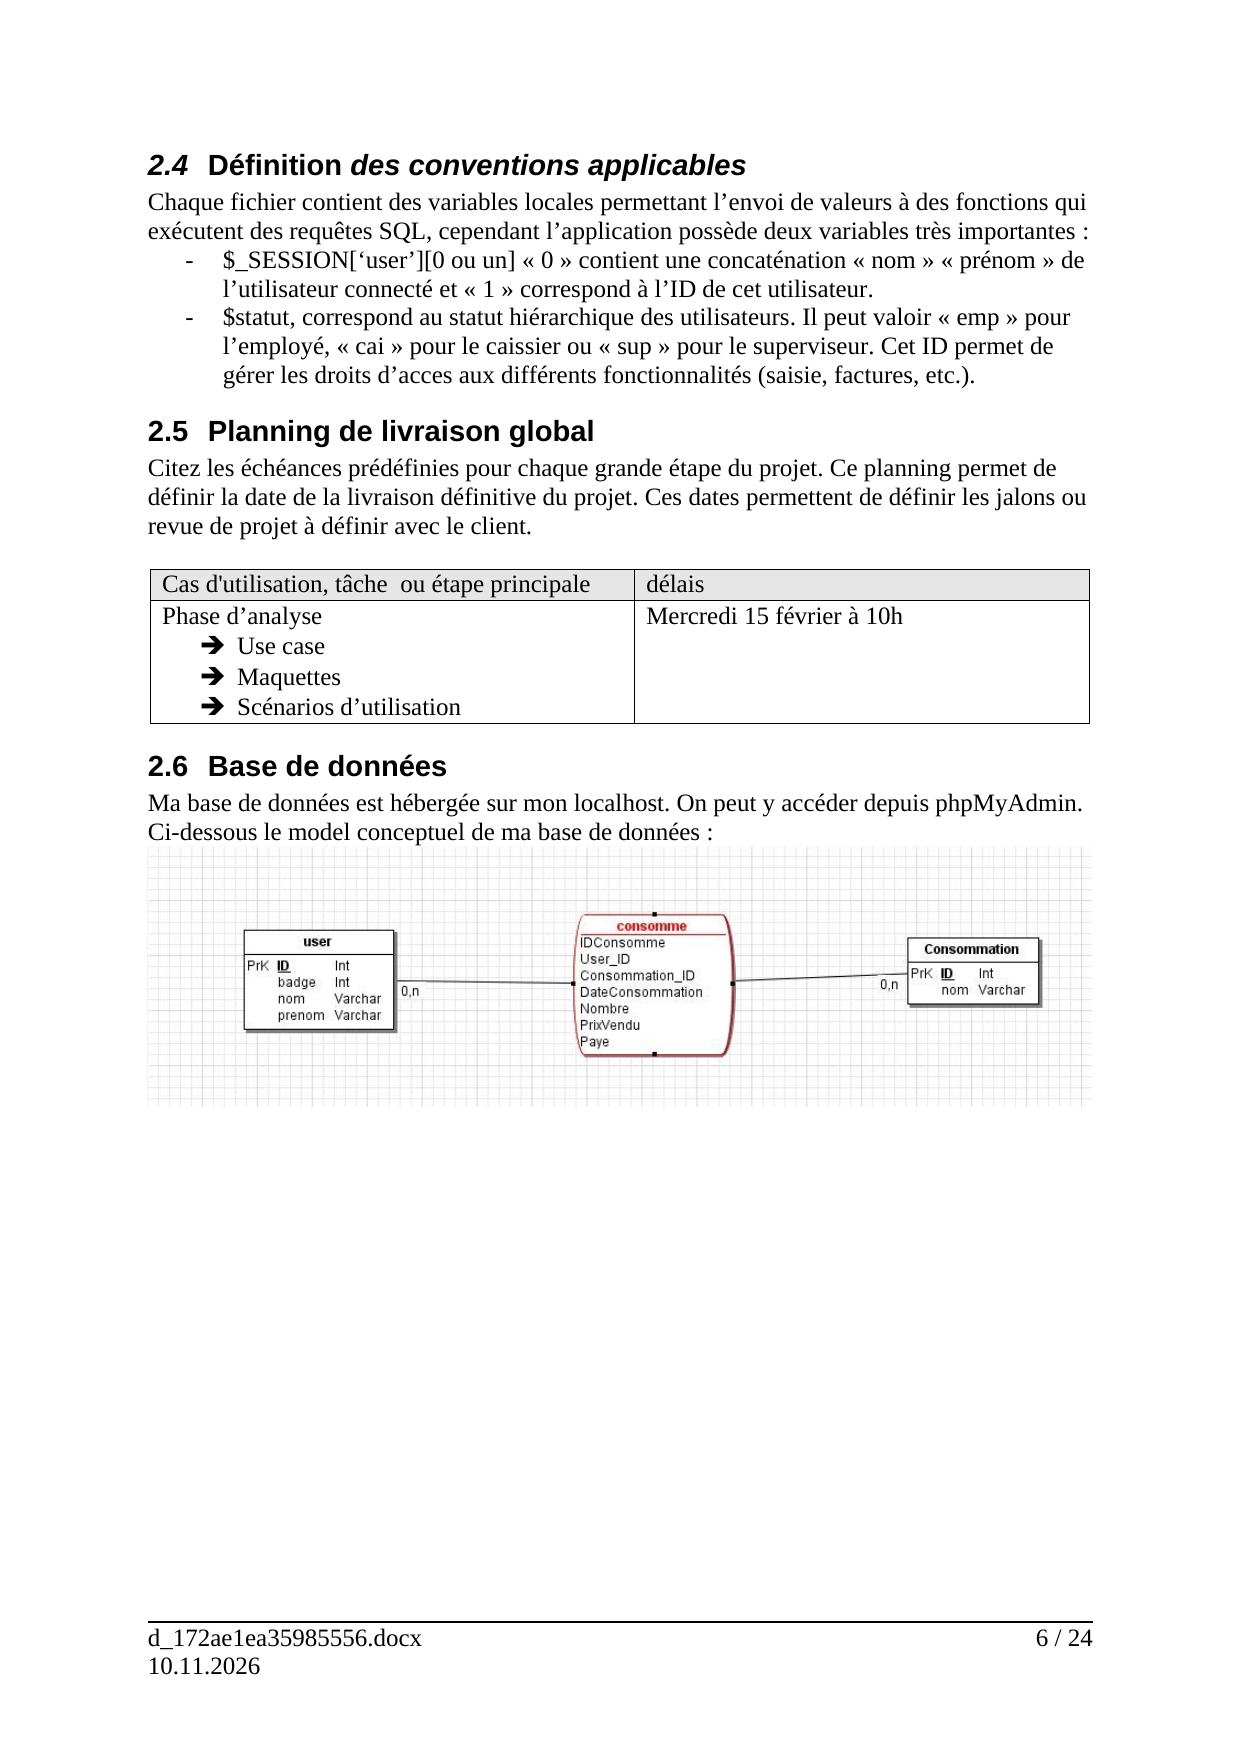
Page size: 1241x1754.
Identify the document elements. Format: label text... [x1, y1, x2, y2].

text Ci-dessous le model conceptuel de ma base de données : [148, 817, 1093, 846]
subtitle Définition des conventions applicables [148, 148, 1093, 181]
table_cell Phase d’analyse Use case Maquettes Scénarios d’utilisation [151, 601, 634, 723]
list $_SESSION[‘user’][0 ou un] « 0 » contient une concaténation « nom » « prénom » de l’utilisateur connecté et « 1 » correspond à l’ID de cet utilisateur. [185, 245, 1093, 302]
subtitle Base de données [148, 749, 1093, 782]
table_cell Mercredi 15 février à 10h [635, 601, 1089, 723]
table_header Cas d'utilisation, tâche ou étape principale [151, 570, 634, 600]
table_header délais [635, 570, 1089, 600]
subtitle Planning de livraison global [148, 414, 1093, 447]
picture [147, 846, 1092, 1107]
text Chaque fichier contient des variables locales permettant l’envoi de valeurs à des fonctions qui exécutent des requêtes SQL, cependant l’application possède deux variables très importantes : [148, 187, 1093, 245]
text Ma base de données est hébergée sur mon localhost. On peut y accéder depuis phpMyAdmin. [148, 788, 1093, 817]
